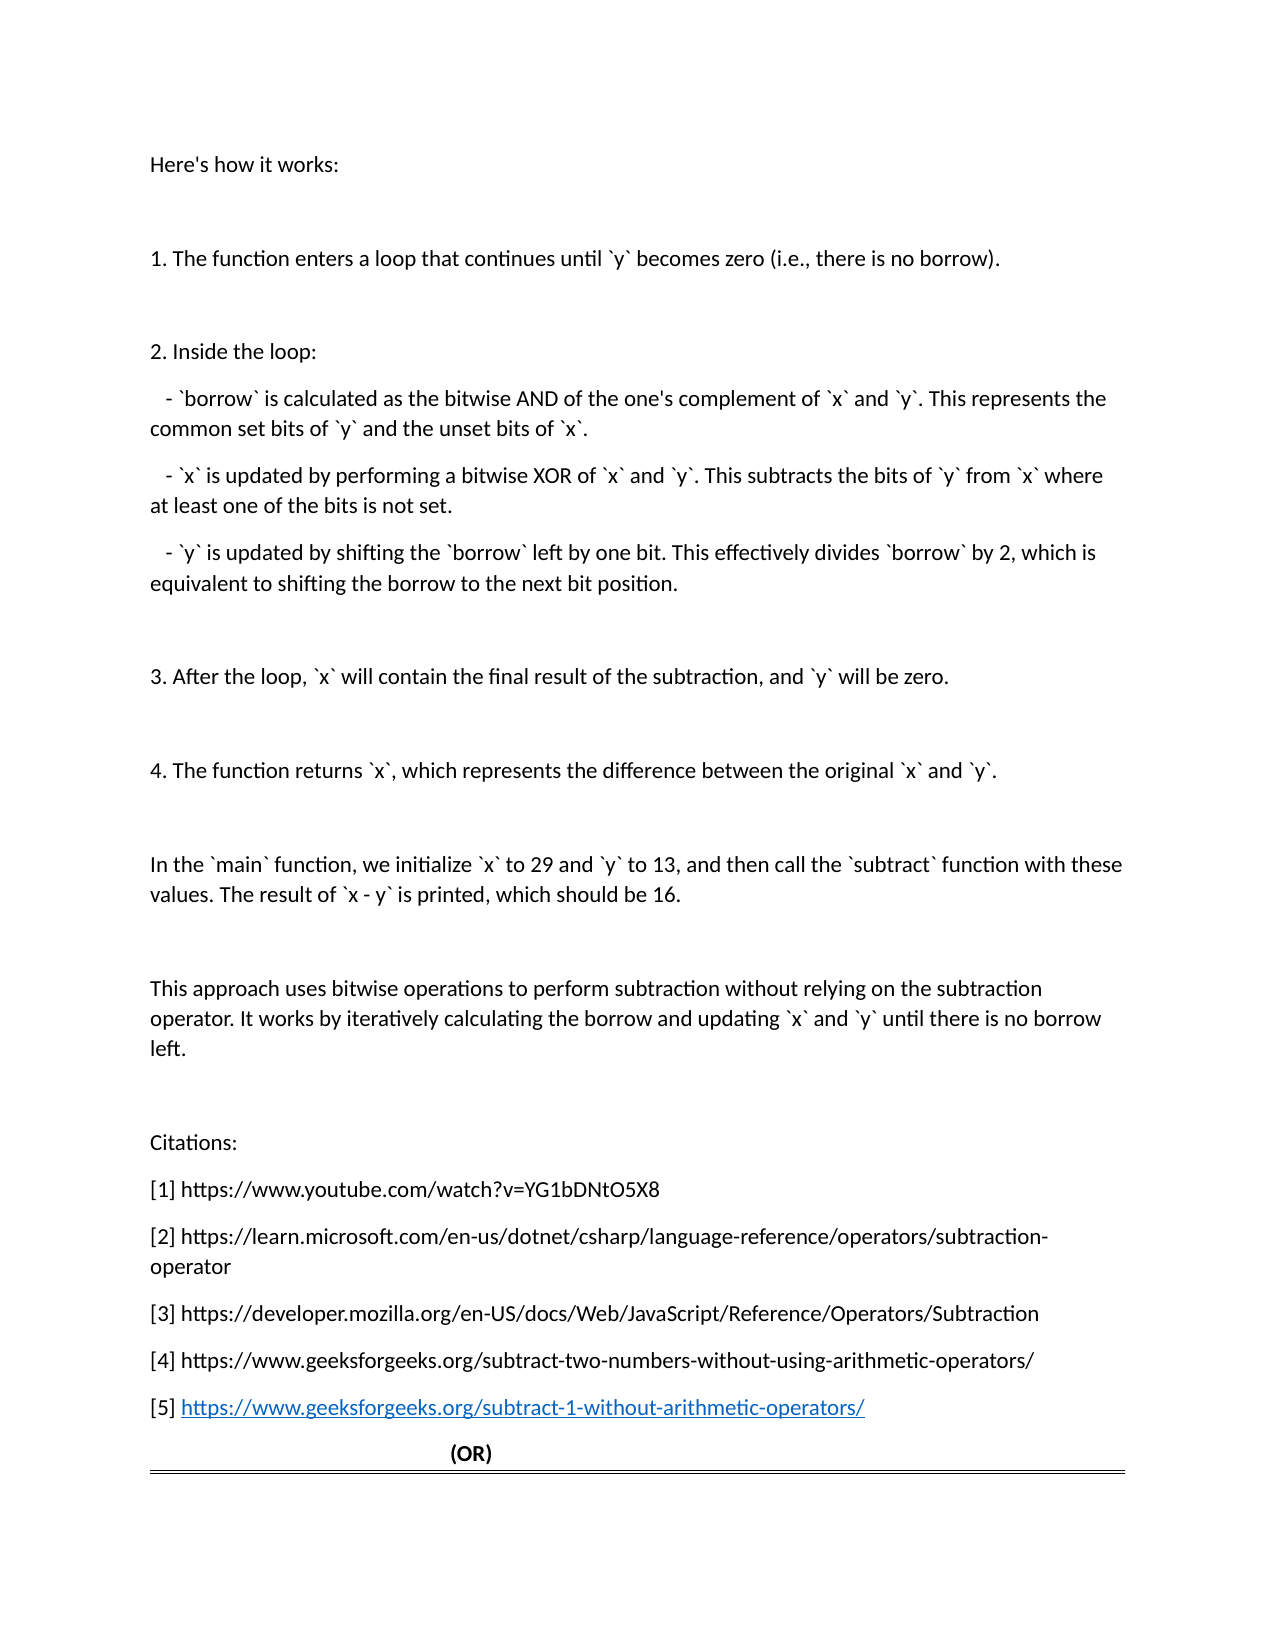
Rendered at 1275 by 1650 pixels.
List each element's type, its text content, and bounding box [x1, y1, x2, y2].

text Here's how it works: [150, 150, 1125, 178]
text 1. The function enters a loop that continues until `y` becomes zero (i.e., there is no borrow). [150, 244, 1125, 272]
text [4] https://www.geeksforgeeks.org/subtract-two-numbers-without-using-arithmetic-operators/ [150, 1346, 1125, 1374]
text [1] https://www.youtube.com/watch?v=YG1bDNtO5X8 [150, 1175, 1125, 1203]
text 2. Inside the loop: [150, 337, 1125, 366]
text - `x` is updated by performing a bitwise XOR of `x` and `y`. This subtracts the bits of `y` from `x` where at least one of the bits is not set. [150, 461, 1125, 520]
text In the `main` function, we initialize `x` to 29 and `y` to 13, and then call the `subtract` function with these values. The result of `x - y` is printed, which should be 16. [150, 850, 1125, 908]
text This approach uses bitwise operations to perform subtraction without relying on the subtraction operator. It works by iteratively calculating the borrow and updating `x` and `y` until there is no borrow left. [150, 974, 1125, 1062]
text - `y` is updated by shifting the `borrow` left by one bit. This effectively divides `borrow` by 2, which is equivalent to shifting the borrow to the next bit position. [150, 538, 1125, 597]
text [2] https://learn.microsoft.com/en-us/dotnet/csharp/language-reference/operators/subtraction-operator [150, 1222, 1125, 1280]
text [3] https://developer.mozilla.org/en-US/docs/Web/JavaScript/Reference/Operators/Subtraction [150, 1299, 1125, 1327]
text Citations: [150, 1128, 1125, 1156]
text - `borrow` is calculated as the bitwise AND of the one's complement of `x` and `y`. This represents the common set bits of `y` and the unset bits of `x`. [150, 384, 1125, 443]
text 3. After the loop, `x` will contain the final result of the subtraction, and `y` will be zero. [150, 662, 1125, 691]
text (OR) [150, 1439, 1125, 1470]
text 4. The function returns `x`, which represents the difference between the original `x` and `y`. [150, 756, 1125, 784]
text [5] https://www.geeksforgeeks.org/subtract-1-without-arithmetic-operators/ [150, 1393, 1125, 1421]
